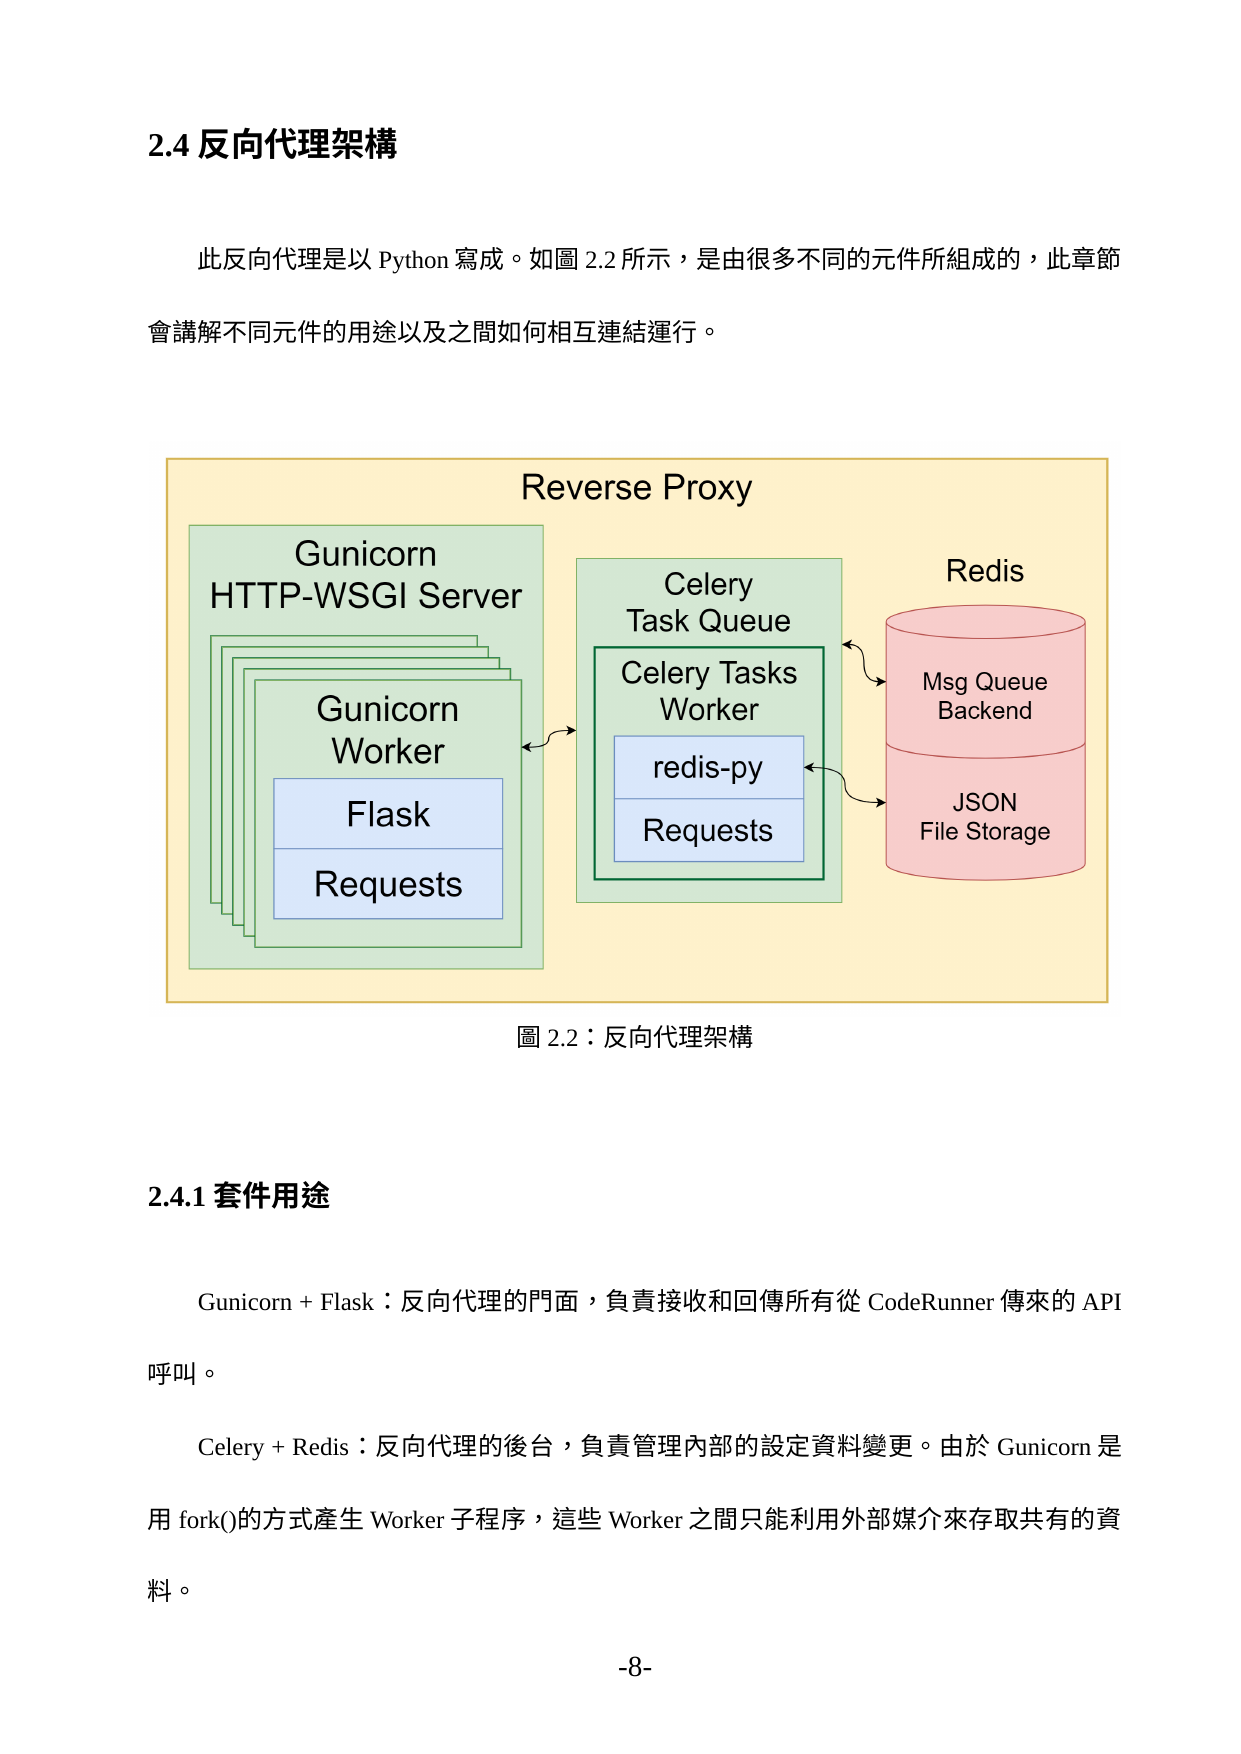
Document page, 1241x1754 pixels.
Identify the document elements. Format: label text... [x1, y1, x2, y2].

text Celery + Redis：反向代理的後台，負責管理內部的設定資料變更。由於Gunicorn是用fork()的方式產生Worker子程序，這些Worker之間只能利用外部媒介來存取共有的資料。 [148, 1427, 1122, 1608]
text 圖 2.2：反向代理架構 [148, 1017, 1122, 1053]
subtitle 反向代理架構 [148, 118, 1122, 166]
picture [149, 441, 1121, 1017]
text 此反向代理是以Python寫成。如圖 2.2所示，是由很多不同的元件所組成的，此章節會講解不同元件的用途以及之間如何相互連結運行。 [148, 239, 1122, 348]
text Gunicorn + Flask：反向代理的門面，負責接收和回傳所有從CodeRunner傳來的API呼叫。 [148, 1282, 1122, 1391]
subtitle 套件用途 [148, 1172, 1122, 1214]
